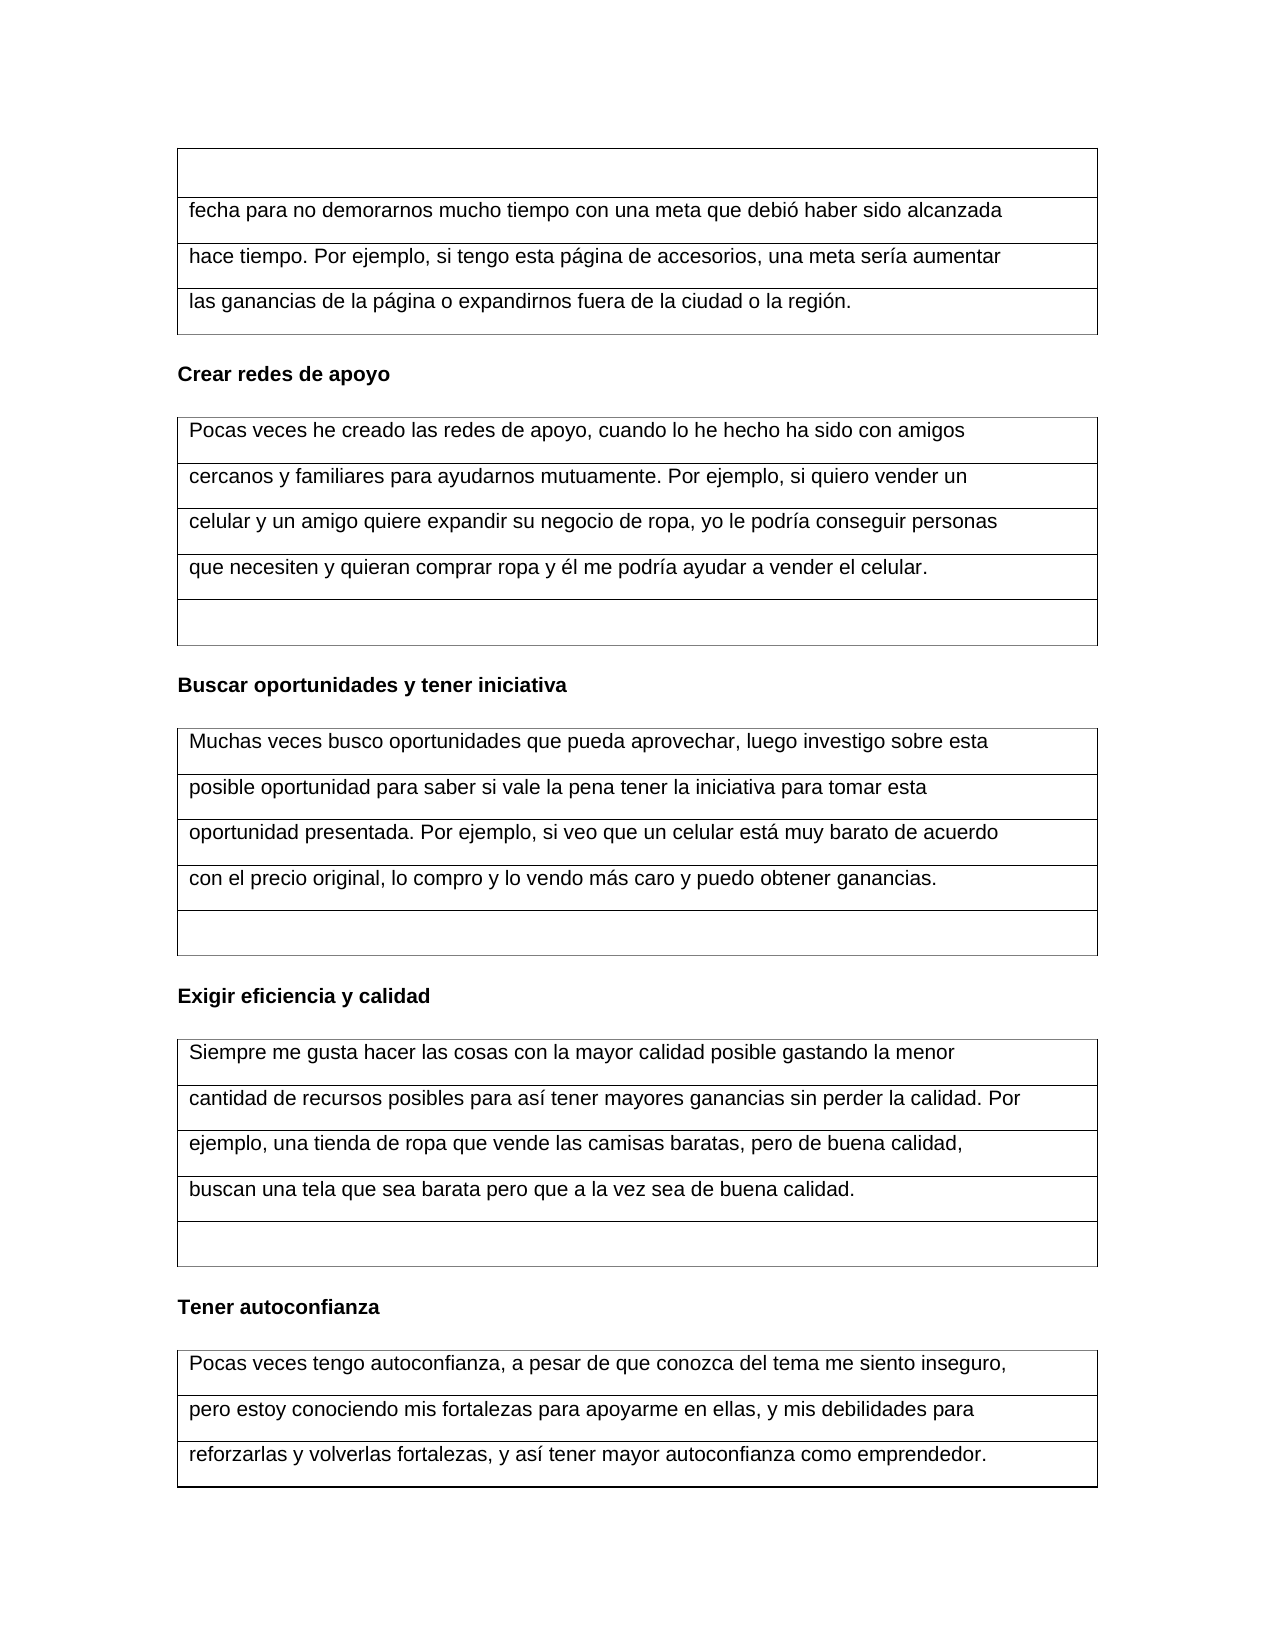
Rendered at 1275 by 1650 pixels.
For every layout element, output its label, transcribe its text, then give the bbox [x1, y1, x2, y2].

table_cell celular y un amigo quiere expandir su negocio de ropa, yo le podría conseguir personas [178, 509, 1097, 554]
table_cell buscan una tela que sea barata pero que a la vez sea de buena calidad. [178, 1177, 1097, 1221]
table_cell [178, 149, 1097, 197]
table_cell posible oportunidad para saber si vale la pena tener la iniciativa para tomar esta [178, 775, 1097, 819]
table_cell [178, 911, 1097, 955]
text Exigir eficiencia y calidad [177, 984, 1098, 1008]
table_cell fecha para no demorarnos mucho tiempo con una meta que debió haber sido alcanzada [178, 198, 1097, 243]
table_cell oportunidad presentada. Por ejemplo, si veo que un celular está muy barato de acuerdo [178, 820, 1097, 865]
table_header Muchas veces busco oportunidades que pueda aprovechar, luego investigo sobre esta [178, 729, 1097, 774]
table_cell [178, 600, 1097, 644]
table_header Pocas veces he creado las redes de apoyo, cuando lo he hecho ha sido con amigos [178, 418, 1097, 463]
table_cell que necesiten y quieran comprar ropa y él me podría ayudar a vender el celular. [178, 555, 1097, 599]
table_cell ejemplo, una tienda de ropa que vende las camisas baratas, pero de buena calidad, [178, 1131, 1097, 1176]
table_cell cercanos y familiares para ayudarnos mutuamente. Por ejemplo, si quiero vender un [178, 464, 1097, 508]
text Tener autoconfianza [177, 1295, 1098, 1319]
table_cell pero estoy conociendo mis fortalezas para apoyarme en ellas, y mis debilidades para [178, 1396, 1097, 1441]
text Crear redes de apoyo [177, 362, 1098, 386]
text Buscar oportunidades y tener iniciativa [177, 673, 1098, 697]
table_cell reforzarlas y volverlas fortalezas, y así tener mayor autoconfianza como emprendedor. [178, 1442, 1097, 1486]
table_cell cantidad de recursos posibles para así tener mayores ganancias sin perder la calidad. Por [178, 1086, 1097, 1130]
table_cell hace tiempo. Por ejemplo, si tengo esta página de accesorios, una meta sería aumentar [178, 244, 1097, 288]
table_header Siempre me gusta hacer las cosas con la mayor calidad posible gastando la menor [178, 1040, 1097, 1084]
table_cell con el precio original, lo compro y lo vendo más caro y puedo obtener ganancias. [178, 866, 1097, 910]
table_cell [178, 1222, 1097, 1266]
table_header Pocas veces tengo autoconfianza, a pesar de que conozca del tema me siento inseguro, [178, 1351, 1097, 1395]
table_cell las ganancias de la página o expandirnos fuera de la ciudad o la región. [178, 289, 1097, 334]
